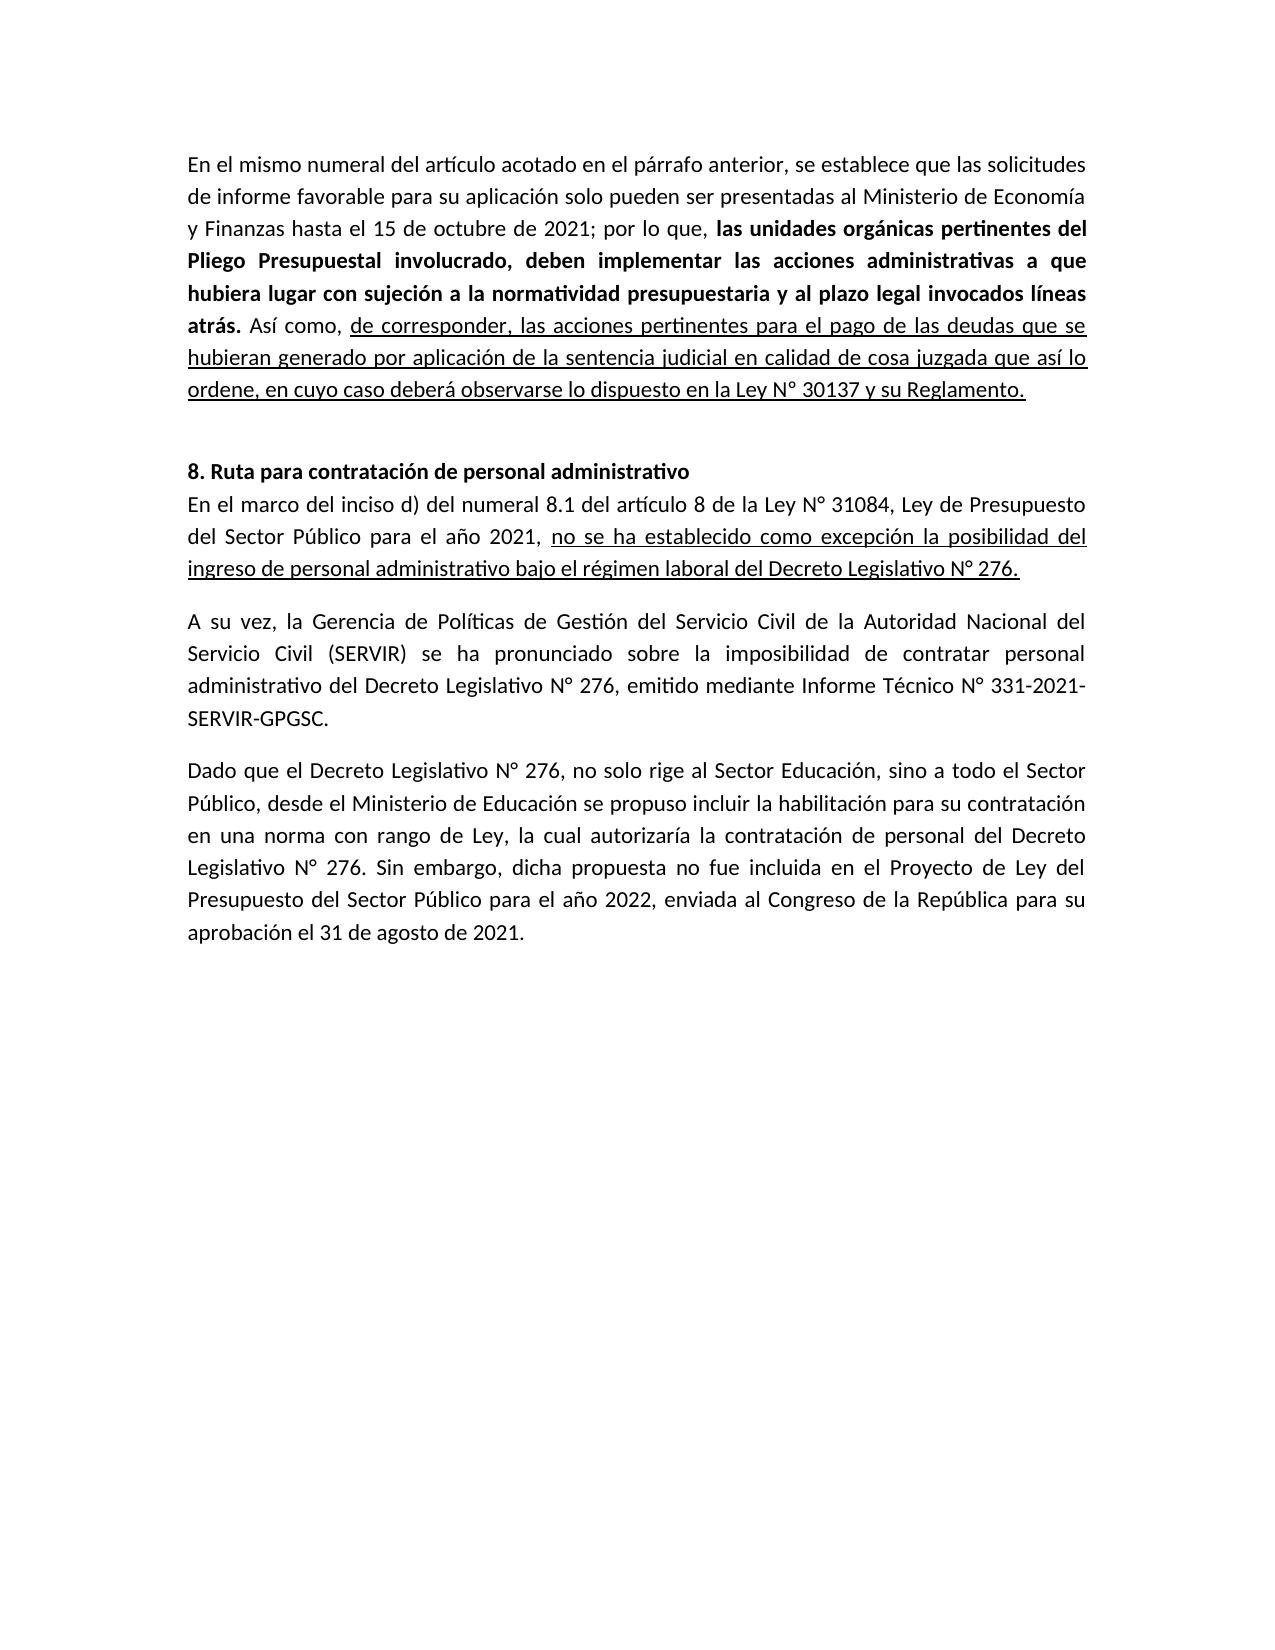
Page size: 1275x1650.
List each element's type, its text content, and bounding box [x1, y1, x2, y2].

text En el mismo numeral del artículo acotado en el párrafo anterior, se establece que las solicitudes de informe favorable para su aplicación solo pueden ser presentadas al Ministerio de Economía y Finanzas hasta el 15 de octubre de 2021; por lo que, las unidades orgánicas pertinentes del Pliego Presupuestal involucrado, deben implementar las acciones administrativas a que hubiera lugar con sujeción a la normatividad presupuestaria y al plazo legal invocados líneas atrás. Así como, de corresponder, las acciones pertinentes para el pago de las deudas que se hubieran generado por aplicación de la sentencia judicial en calidad de cosa juzgada que así lo ordene, en cuyo caso deberá observarse lo dispuesto en la Ley Nº 30137 y su Reglamento. [187, 150, 1087, 367]
subtitle 8. Ruta para contratación de personal administrativo [187, 457, 1087, 486]
text A su vez, la Gerencia de Políticas de Gestión del Servicio Civil de la Autoridad Nacional del Servicio Civil (SERVIR) se ha pronunciado sobre la imposibilidad de contratar personal administrativo del Decreto Legislativo N° 276, emitido mediante Informe Técnico N° 331-2021-SERVIR-GPGSC. [187, 607, 1087, 732]
text En el marco del inciso d) del numeral 8.1 del artículo 8 de la Ley N° 31084, Ley de Presupuesto del Sector Público para el año 2021, no se ha establecido como excepción la posibilidad del ingreso de personal administrativo bajo el régimen laboral del Decreto Legislativo N° 276. [187, 490, 1087, 582]
text Dado que el Decreto Legislativo N° 276, no solo rige al Sector Educación, sino a todo el Sector Público, desde el Ministerio de Educación se propuso incluir la habilitación para su contratación en una norma con rango de Ley, la cual autorizaría la contratación de personal del Decreto Legislativo N° 276. Sin embargo, dicha propuesta no fue incluida en el Proyecto de Ley del Presupuesto del Sector Público para el año 2022, enviada al Congreso de la República para su aprobación el 31 de agosto de 2021. [187, 757, 1087, 946]
